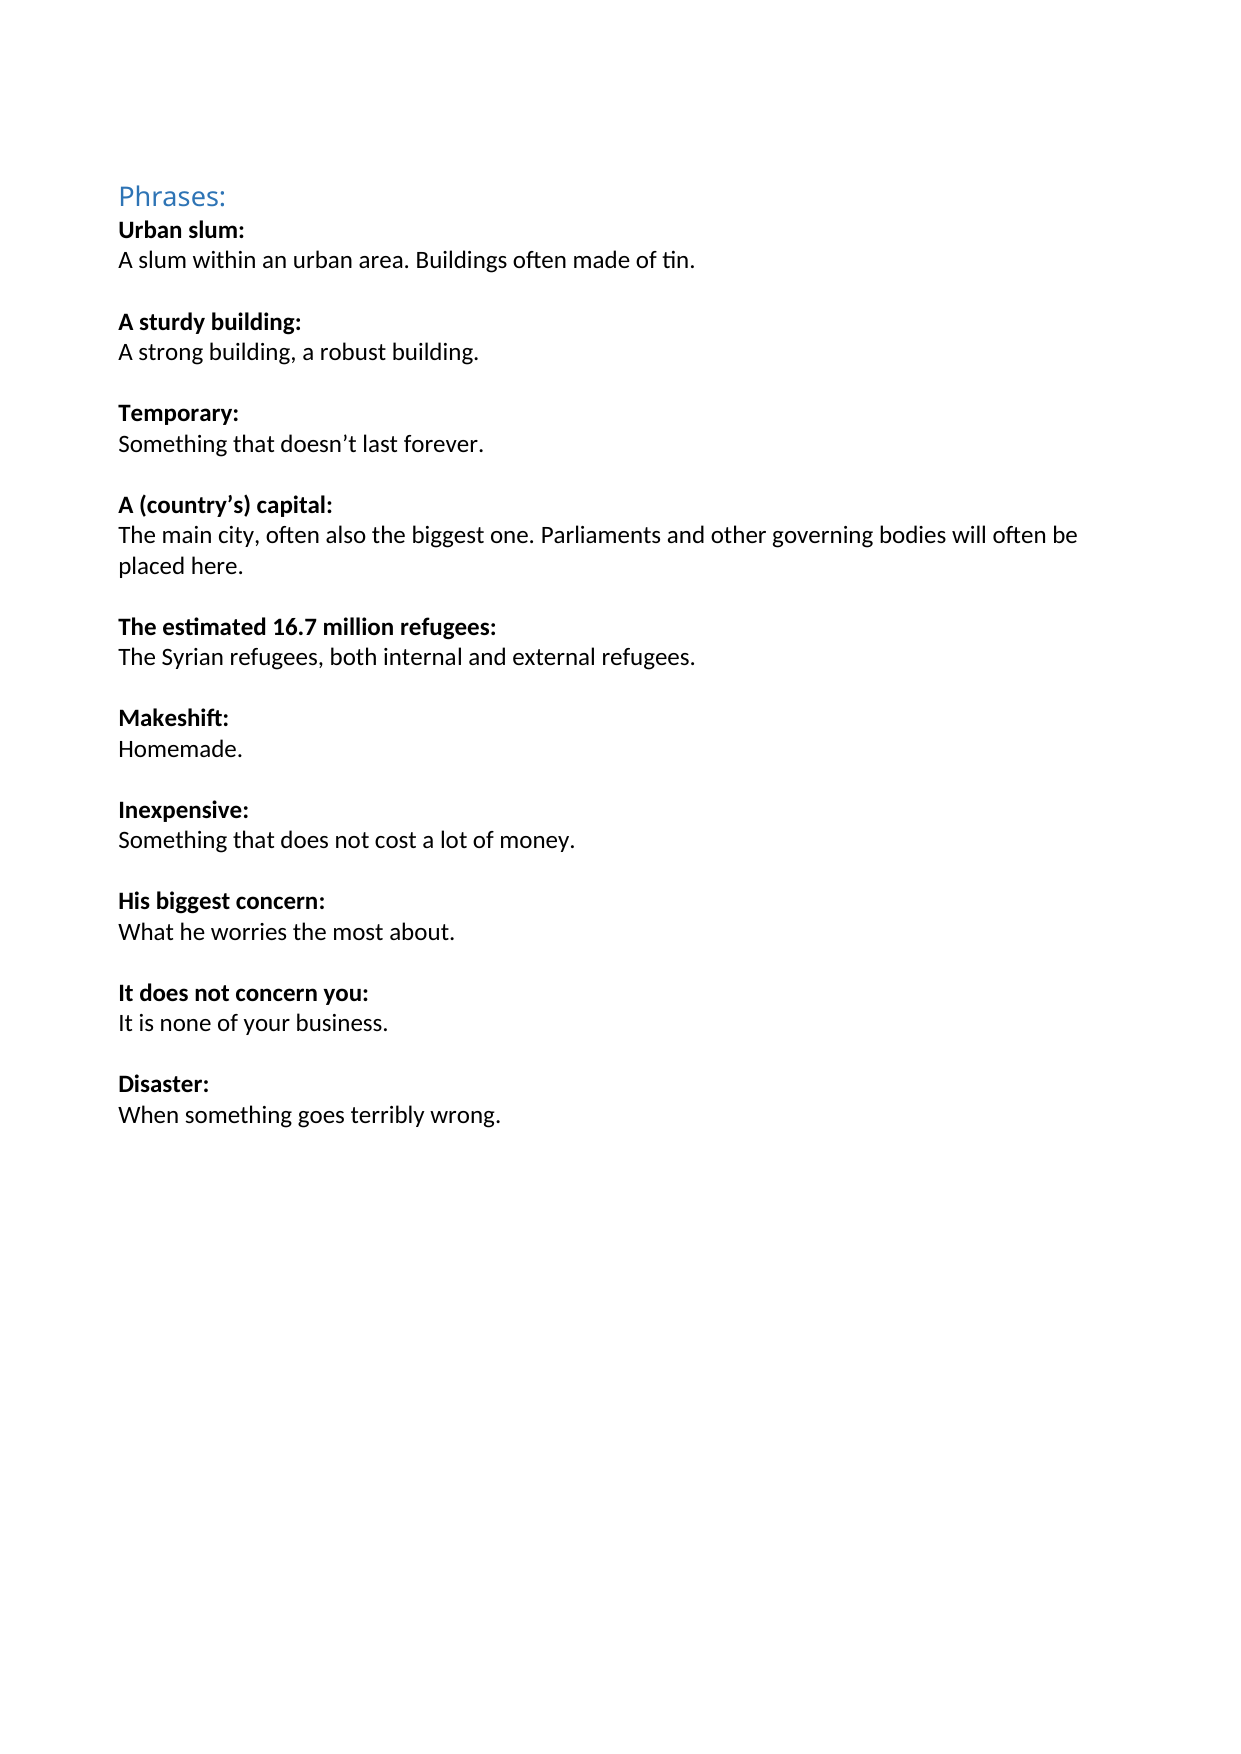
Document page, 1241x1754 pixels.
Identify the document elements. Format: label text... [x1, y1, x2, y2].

text When something goes terribly wrong. [118, 1099, 1122, 1130]
text Temporary: [118, 397, 1122, 428]
text A (country’s) capital: [118, 489, 1122, 519]
text A sturdy building: [118, 306, 1122, 336]
text A strong building, a robust building. [118, 336, 1122, 367]
text His biggest concern: [118, 886, 1122, 916]
text Something that does not cost a lot of money. [118, 824, 1122, 855]
text It is none of your business. [118, 1008, 1122, 1038]
text placed here. [118, 550, 1122, 580]
text What he worries the most about. [118, 916, 1122, 947]
text The main city, often also the biggest one. Parliaments and other governing bodies will often be [118, 519, 1122, 550]
text Makeshift: [118, 702, 1122, 733]
text The Syrian refugees, both internal and external refugees. [118, 641, 1122, 672]
text Urban slum: [118, 214, 1122, 244]
subtitle Phrases: [118, 177, 1122, 214]
text A slum within an urban area. Buildings often made of tin. [118, 244, 1122, 275]
text Something that doesn’t last forever. [118, 428, 1122, 458]
text The estimated 16.7 million refugees: [118, 611, 1122, 641]
text It does not concern you: [118, 977, 1122, 1008]
text Inexpensive: [118, 794, 1122, 824]
text Homemade. [118, 733, 1122, 763]
text Disaster: [118, 1069, 1122, 1099]
